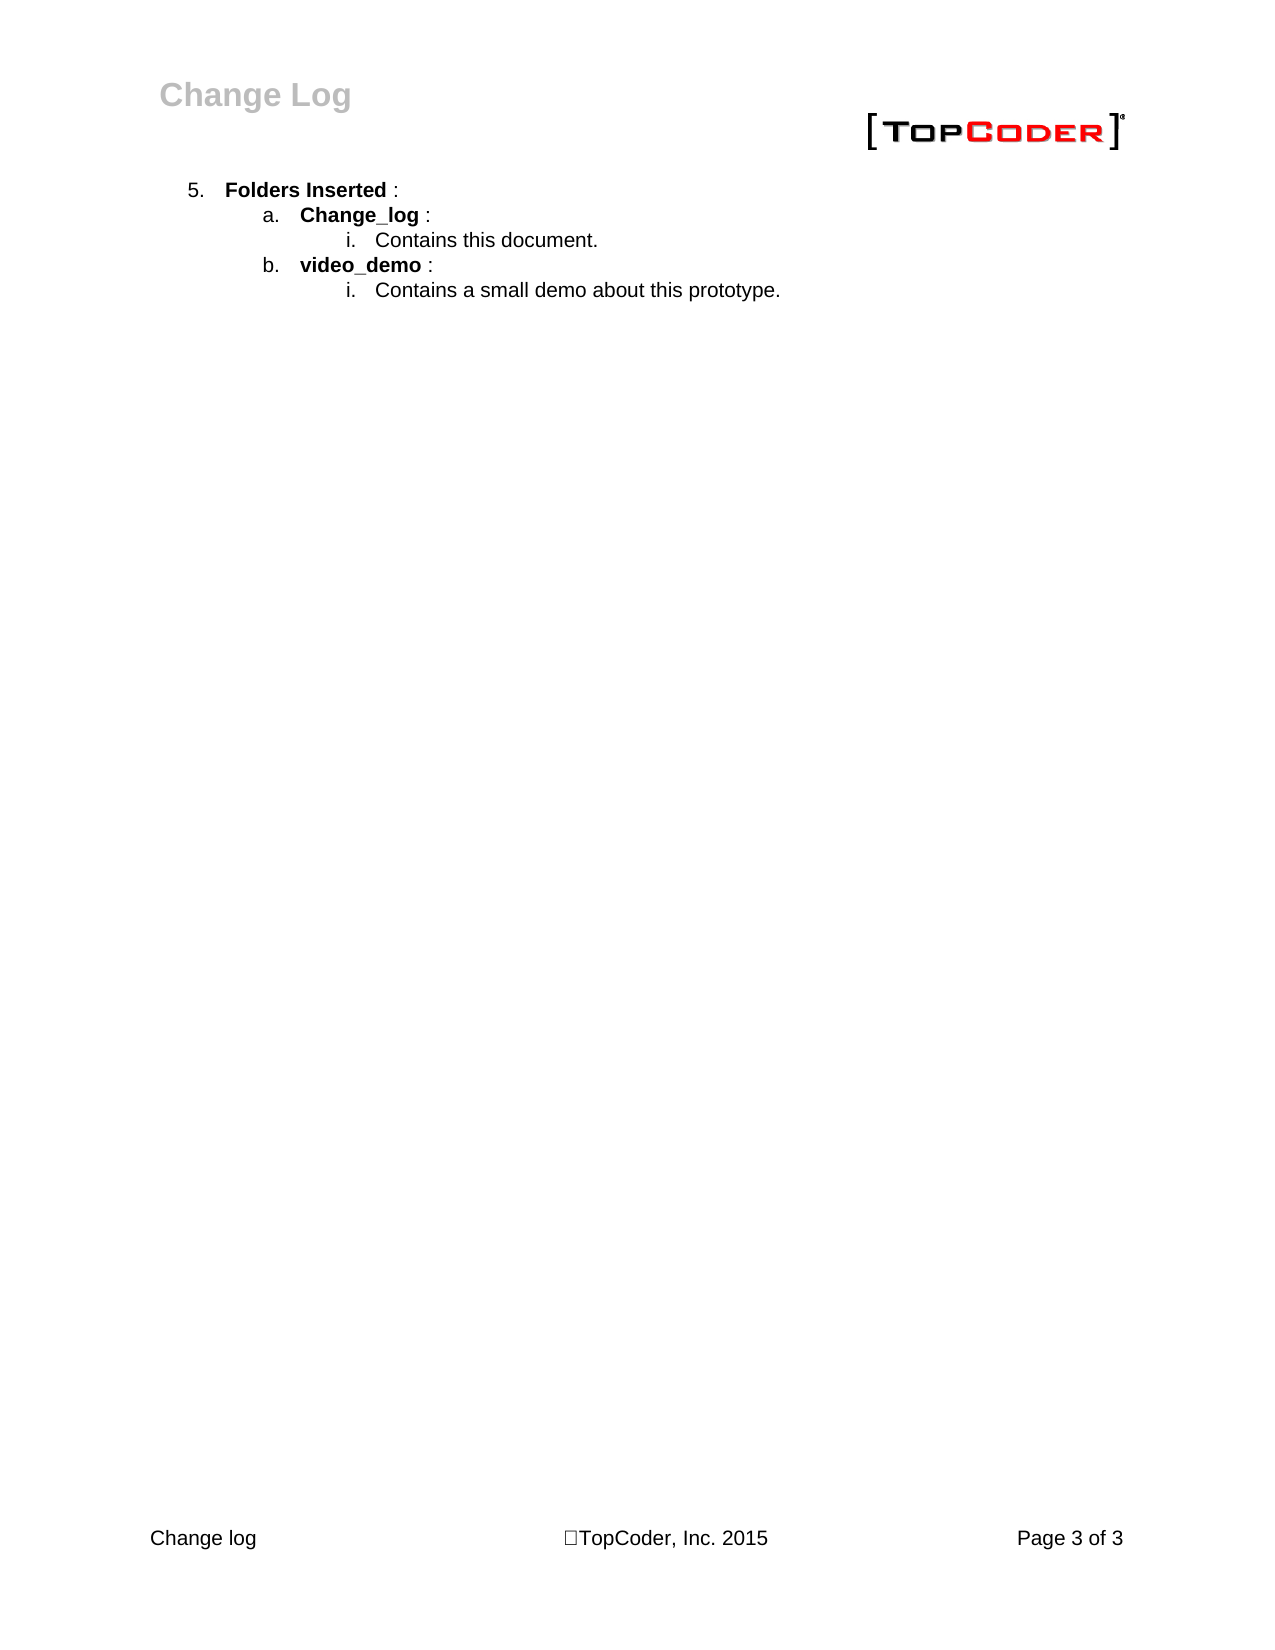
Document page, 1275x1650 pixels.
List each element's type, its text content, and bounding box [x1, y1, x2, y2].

picture [868, 113, 1125, 150]
list video_demo : [262, 252, 1125, 277]
list Contains a small demo about this prototype. [356, 277, 1125, 302]
list Contains this document. [356, 227, 1125, 252]
list Change_log : [262, 202, 1125, 227]
list Folders Inserted : [187, 177, 1125, 202]
